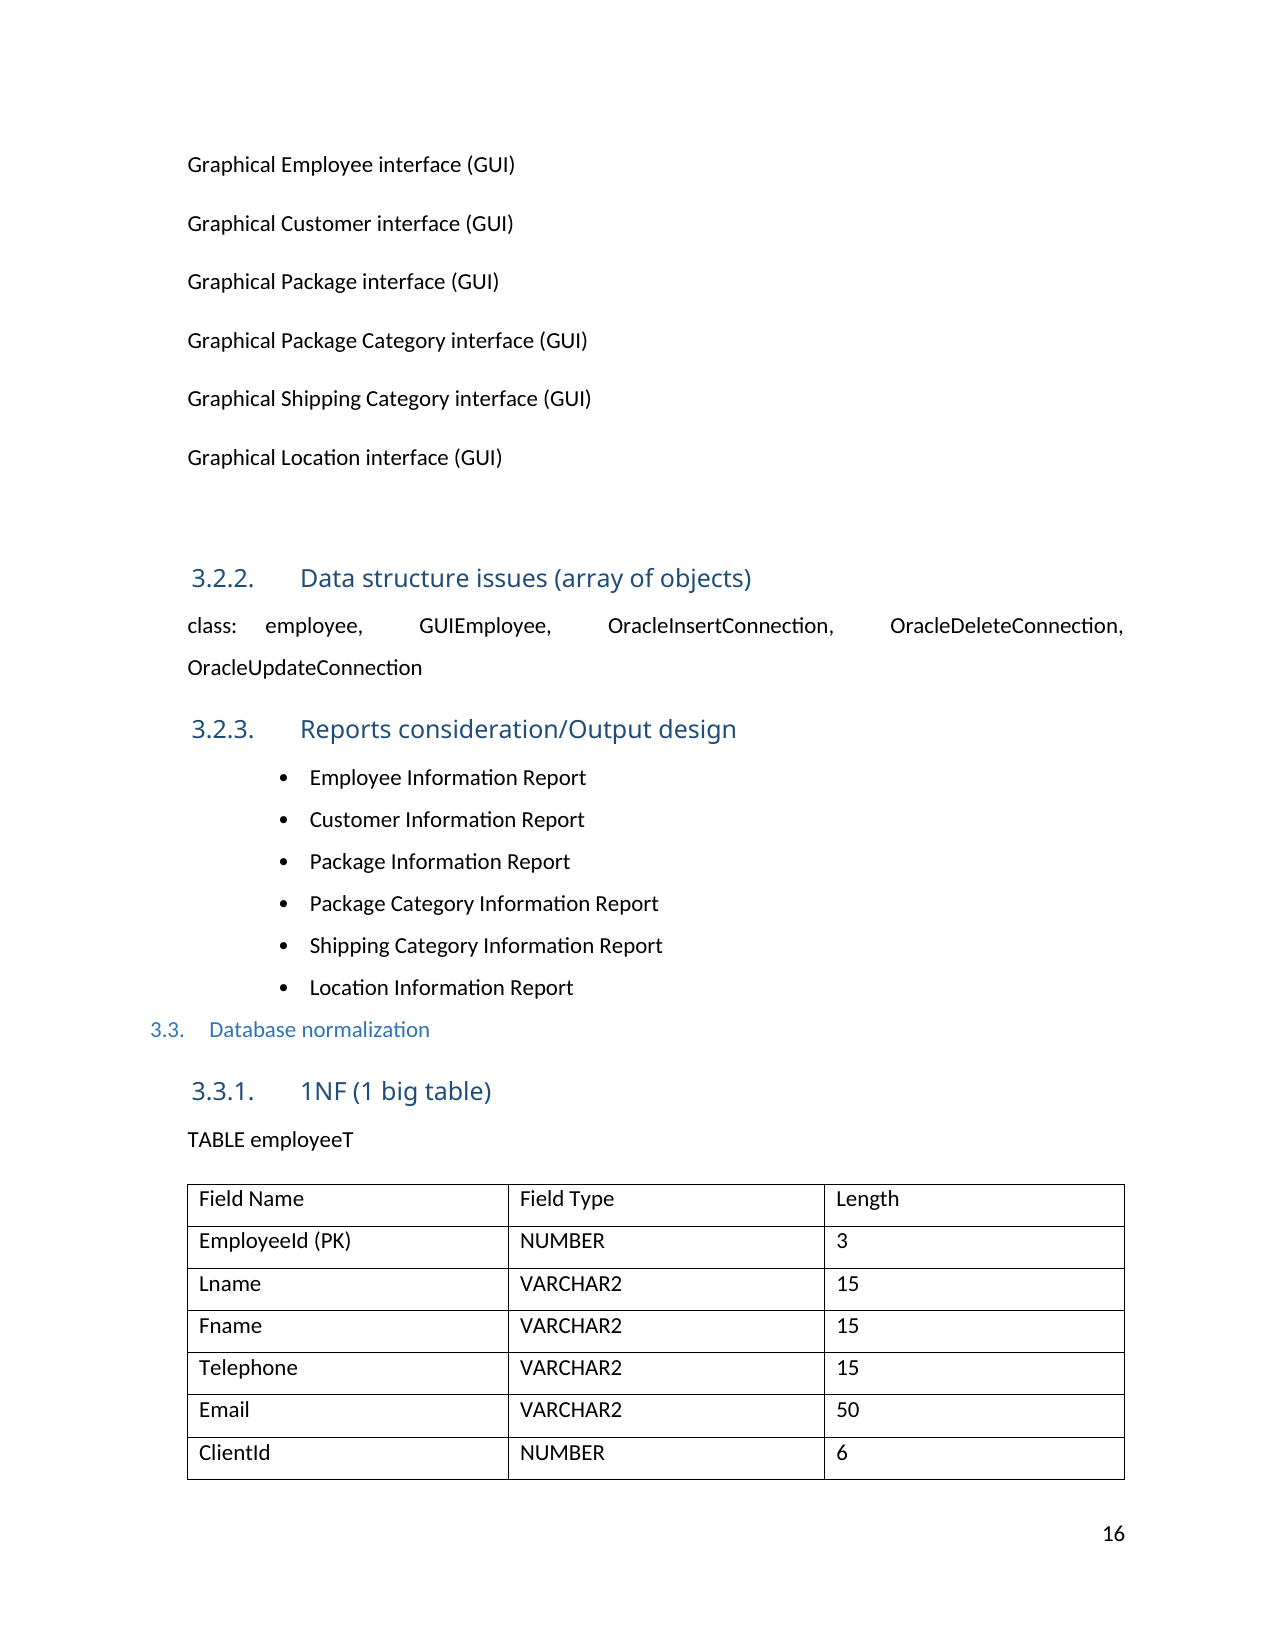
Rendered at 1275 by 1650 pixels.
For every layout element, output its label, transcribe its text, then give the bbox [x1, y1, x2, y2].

list Shipping Category Information Report [280, 931, 1125, 959]
table_cell 15 [825, 1353, 1124, 1394]
table_cell 50 [825, 1395, 1124, 1437]
table_cell NUMBER [509, 1438, 824, 1479]
table_cell VARCHAR2 [509, 1311, 824, 1352]
subtitle Reports consideration/Output design [191, 712, 1125, 746]
table_cell Fname [188, 1311, 508, 1352]
text Graphical Package Category interface (GUI) [187, 326, 1125, 354]
table_header Field Type [509, 1185, 824, 1226]
text TABLE employeeT [187, 1125, 1125, 1153]
text Graphical Location interface (GUI) [187, 443, 1125, 471]
table_cell NUMBER [509, 1227, 824, 1268]
text class: employee, GUIEmployee, OracleInsertConnection, OracleDeleteConnection, OracleUpdateConnection [187, 612, 1125, 682]
table_cell 3 [825, 1227, 1124, 1268]
table_cell 15 [825, 1311, 1124, 1352]
list Package Category Information Report [280, 889, 1125, 917]
list Employee Information Report [280, 763, 1125, 791]
table_header Length [825, 1185, 1124, 1226]
list Database normalization [150, 1015, 1125, 1043]
list Package Information Report [280, 847, 1125, 875]
text Graphical Employee interface (GUI) [187, 150, 1125, 178]
subtitle Data structure issues (array of objects) [191, 561, 1125, 594]
table_cell VARCHAR2 [509, 1395, 824, 1437]
table_cell Email [188, 1395, 508, 1437]
table_cell 6 [825, 1438, 1124, 1479]
table_cell VARCHAR2 [509, 1353, 824, 1394]
list Location Information Report [280, 973, 1125, 1001]
list Customer Information Report [280, 805, 1125, 833]
table_header Field Name [188, 1185, 508, 1226]
table_cell Lname [188, 1269, 508, 1310]
text Graphical Package interface (GUI) [187, 267, 1125, 295]
table_cell VARCHAR2 [509, 1269, 824, 1310]
text Graphical Shipping Category interface (GUI) [187, 384, 1125, 413]
table_cell Telephone [188, 1353, 508, 1394]
subtitle 1NF (1 big table) [191, 1074, 1125, 1108]
table_cell 15 [825, 1269, 1124, 1310]
table_cell ClientId [188, 1438, 508, 1479]
table_cell EmployeeId (PK) [188, 1227, 508, 1268]
text Graphical Customer interface (GUI) [187, 209, 1125, 237]
